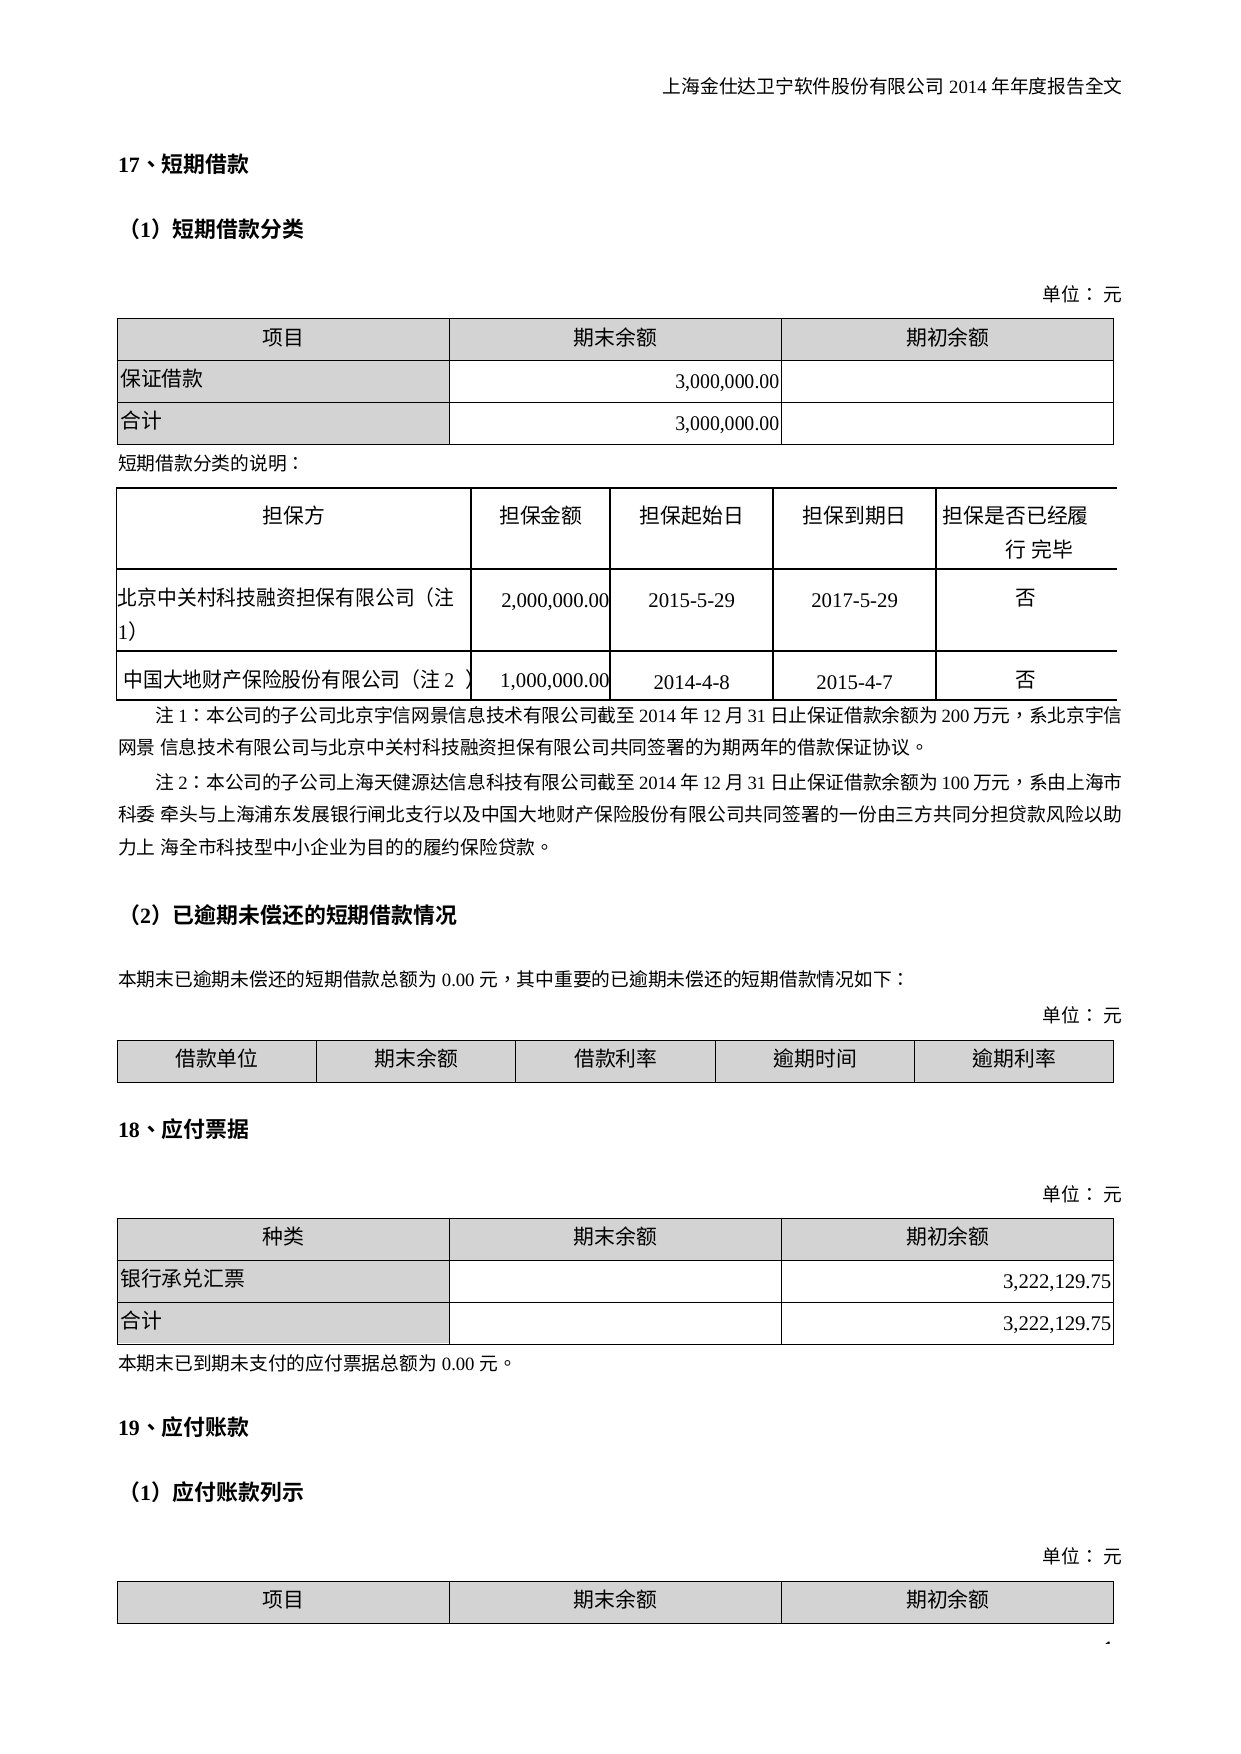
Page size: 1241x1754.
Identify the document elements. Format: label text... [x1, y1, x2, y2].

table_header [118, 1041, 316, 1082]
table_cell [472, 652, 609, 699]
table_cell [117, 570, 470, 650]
text 本期末已逾期未偿还的短期借款总额为 0.00 元，其中重要的已逾期未偿还的短期借款情况如下： [118, 967, 1134, 992]
text 单位： 元 [106, 1003, 1122, 1028]
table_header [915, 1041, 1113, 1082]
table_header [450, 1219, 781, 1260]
subtitle （1）短期借款分类 [118, 214, 1134, 244]
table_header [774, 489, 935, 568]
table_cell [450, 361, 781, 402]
text 注1：本公司的子公司北京宇信网景信息技术有限公司截至2014年12月31日止保证借款余额为200万元，系北京宇信网景 信息技术有限公司与北京中关村科技融资担保有限公司共同签署的为期两年的借款保证协议。 [118, 702, 1122, 759]
text 单位： 元 [106, 1544, 1122, 1569]
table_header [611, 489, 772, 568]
subtitle （1）应付账款列示 [118, 1477, 1134, 1507]
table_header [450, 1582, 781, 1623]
text 注2：本公司的子公司上海天健源达信息科技有限公司截至2014年12月31日止保证借款余额为100万元，系由上海市科委 牵头与上海浦东发展银行闸北支行以及中国大地财产保险股份有限公司共同签署的一份由三方共同分担贷款风险以助力上 海全市科技型中小企业为目的的履约保险贷款。 [118, 769, 1122, 860]
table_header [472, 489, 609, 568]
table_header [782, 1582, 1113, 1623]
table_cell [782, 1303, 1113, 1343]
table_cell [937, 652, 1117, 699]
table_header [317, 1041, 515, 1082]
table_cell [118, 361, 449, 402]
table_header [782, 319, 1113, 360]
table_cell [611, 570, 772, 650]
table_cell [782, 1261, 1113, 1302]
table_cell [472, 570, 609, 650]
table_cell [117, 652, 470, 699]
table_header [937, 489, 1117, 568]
subtitle 18、应付票据 [118, 1113, 1134, 1143]
subtitle 17、短期借款 [118, 149, 1134, 179]
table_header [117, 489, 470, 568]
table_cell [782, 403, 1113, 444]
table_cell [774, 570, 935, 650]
text 短期借款分类的说明： [118, 450, 1134, 475]
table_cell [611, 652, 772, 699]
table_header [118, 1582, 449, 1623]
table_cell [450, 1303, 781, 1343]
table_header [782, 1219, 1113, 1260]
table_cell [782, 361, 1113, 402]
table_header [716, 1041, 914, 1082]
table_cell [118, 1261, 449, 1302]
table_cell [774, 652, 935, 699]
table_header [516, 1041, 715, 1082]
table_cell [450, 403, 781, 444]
text 本期末已到期未支付的应付票据总额为 0.00 元。 [118, 1350, 1134, 1376]
subtitle 19、应付账款 [118, 1412, 1134, 1442]
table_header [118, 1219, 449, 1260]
subtitle （2）已逾期未偿还的短期借款情况 [118, 899, 1134, 929]
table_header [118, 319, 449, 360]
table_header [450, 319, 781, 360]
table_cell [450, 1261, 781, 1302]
text 单位： 元 [106, 1181, 1122, 1206]
text 单位： 元 [106, 281, 1122, 306]
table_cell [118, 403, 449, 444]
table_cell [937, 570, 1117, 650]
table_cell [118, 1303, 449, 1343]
